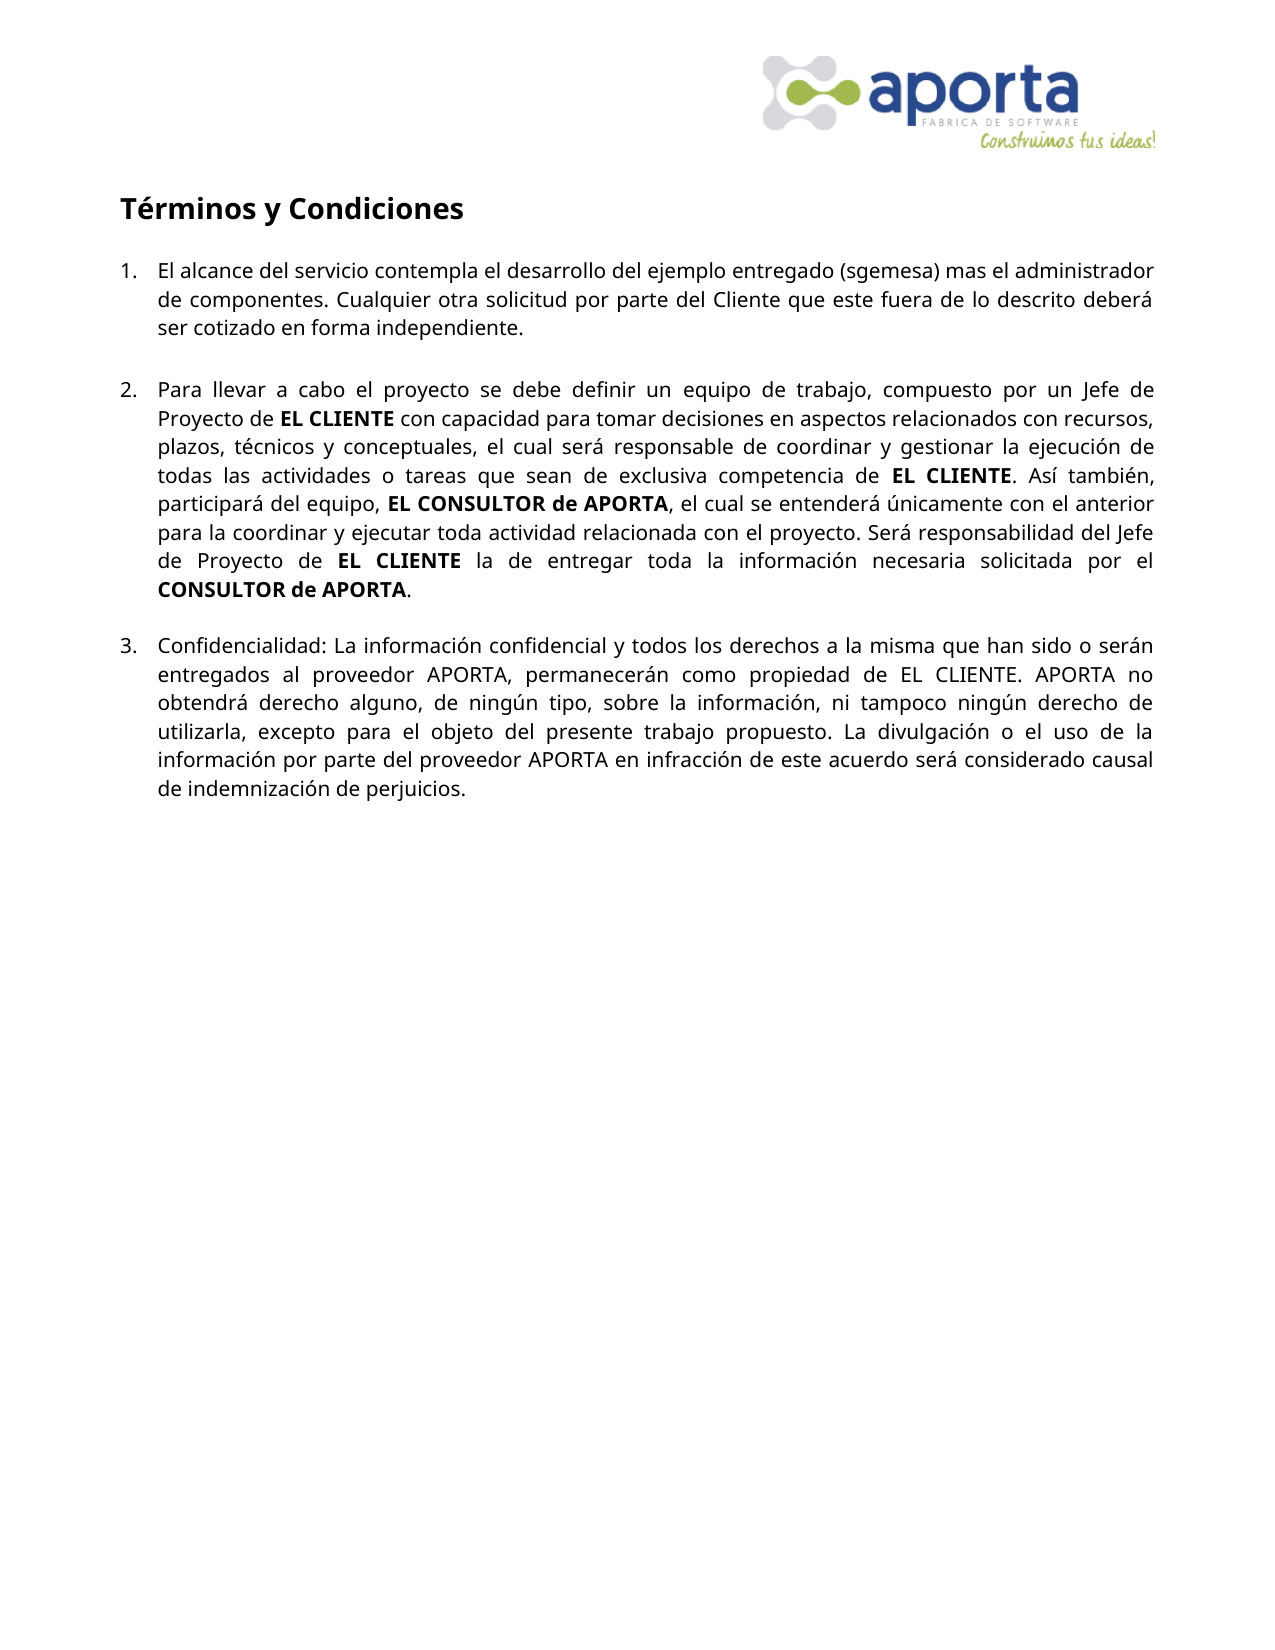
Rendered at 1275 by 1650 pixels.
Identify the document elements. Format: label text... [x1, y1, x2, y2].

list Para llevar a cabo el proyecto se debe definir un equipo de trabajo, compuesto por un Jefe de Proyecto de EL CLIENTE con capacidad para tomar decisiones en aspectos relacionados con recursos, plazos, técnicos y conceptuales, el cual será responsable de coordinar y gestionar la ejecución de todas las actividades o tareas que sean de exclusiva competencia de EL CLIENTE. Así también, participará del equipo, EL CONSULTOR de APORTA, el cual se entenderá únicamente con el anterior para la coordinar y ejecutar toda actividad relacionada con el proyecto. Será responsabilidad del Jefe de Proyecto de EL CLIENTE la de entregar toda la información necesaria solicitada por el CONSULTOR de APORTA. [120, 376, 1155, 603]
text Términos y Condiciones [120, 188, 1155, 228]
list Confidencialidad: La información confidencial y todos los derechos a la misma que han sido o serán entregados al proveedor APORTA, permanecerán como propiedad de EL CLIENTE. APORTA no obtendrá derecho alguno, de ningún tipo, sobre la información, ni tampoco ningún derecho de utilizarla, excepto para el objeto del presente trabajo propuesto. La divulgación o el uso de la información por parte del proveedor APORTA en infracción de este acuerdo será considerado causal de indemnización de perjuicios. [120, 632, 1155, 802]
list El alcance del servicio contempla el desarrollo del ejemplo entregado (sgemesa) mas el administrador de componentes. Cualquier otra solicitud por parte del Cliente que este fuera de lo descrito deberá ser cotizado en forma independiente. [120, 256, 1155, 342]
